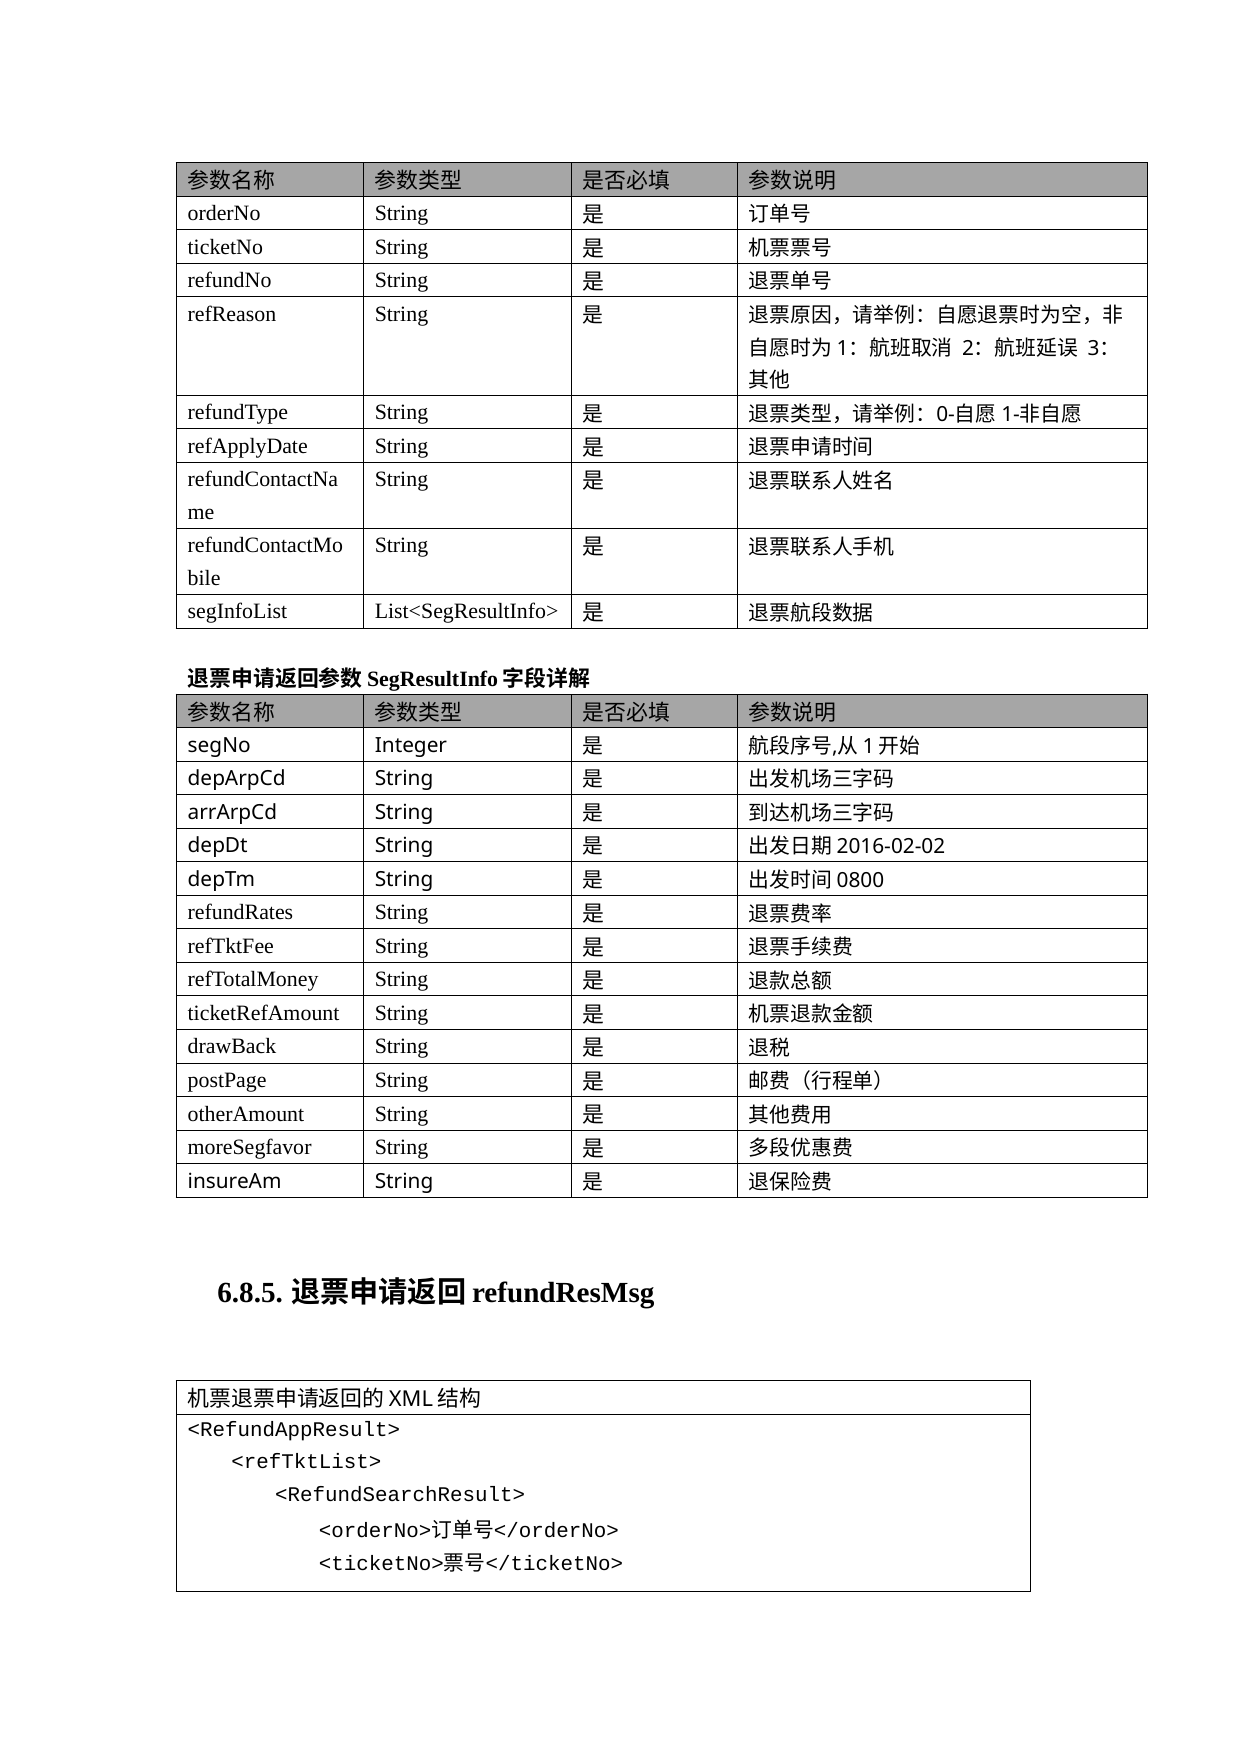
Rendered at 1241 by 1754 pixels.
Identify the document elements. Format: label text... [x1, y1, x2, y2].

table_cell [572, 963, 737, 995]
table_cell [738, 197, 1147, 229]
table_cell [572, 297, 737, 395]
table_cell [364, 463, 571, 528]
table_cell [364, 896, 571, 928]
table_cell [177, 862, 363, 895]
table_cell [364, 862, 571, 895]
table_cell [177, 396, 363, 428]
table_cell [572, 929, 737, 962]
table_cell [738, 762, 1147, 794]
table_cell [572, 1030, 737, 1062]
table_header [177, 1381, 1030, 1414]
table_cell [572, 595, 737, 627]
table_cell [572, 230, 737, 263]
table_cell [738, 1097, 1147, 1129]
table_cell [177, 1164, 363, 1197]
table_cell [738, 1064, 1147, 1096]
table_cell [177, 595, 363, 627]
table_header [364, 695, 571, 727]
subtitle 退票申请返回refundResMsg [217, 1257, 1053, 1322]
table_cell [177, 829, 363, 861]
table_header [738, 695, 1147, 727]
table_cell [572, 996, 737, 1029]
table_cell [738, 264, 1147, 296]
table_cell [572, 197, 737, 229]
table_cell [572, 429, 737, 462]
text 退票申请返回参数SegResultInfo字段详解 [187, 661, 1053, 693]
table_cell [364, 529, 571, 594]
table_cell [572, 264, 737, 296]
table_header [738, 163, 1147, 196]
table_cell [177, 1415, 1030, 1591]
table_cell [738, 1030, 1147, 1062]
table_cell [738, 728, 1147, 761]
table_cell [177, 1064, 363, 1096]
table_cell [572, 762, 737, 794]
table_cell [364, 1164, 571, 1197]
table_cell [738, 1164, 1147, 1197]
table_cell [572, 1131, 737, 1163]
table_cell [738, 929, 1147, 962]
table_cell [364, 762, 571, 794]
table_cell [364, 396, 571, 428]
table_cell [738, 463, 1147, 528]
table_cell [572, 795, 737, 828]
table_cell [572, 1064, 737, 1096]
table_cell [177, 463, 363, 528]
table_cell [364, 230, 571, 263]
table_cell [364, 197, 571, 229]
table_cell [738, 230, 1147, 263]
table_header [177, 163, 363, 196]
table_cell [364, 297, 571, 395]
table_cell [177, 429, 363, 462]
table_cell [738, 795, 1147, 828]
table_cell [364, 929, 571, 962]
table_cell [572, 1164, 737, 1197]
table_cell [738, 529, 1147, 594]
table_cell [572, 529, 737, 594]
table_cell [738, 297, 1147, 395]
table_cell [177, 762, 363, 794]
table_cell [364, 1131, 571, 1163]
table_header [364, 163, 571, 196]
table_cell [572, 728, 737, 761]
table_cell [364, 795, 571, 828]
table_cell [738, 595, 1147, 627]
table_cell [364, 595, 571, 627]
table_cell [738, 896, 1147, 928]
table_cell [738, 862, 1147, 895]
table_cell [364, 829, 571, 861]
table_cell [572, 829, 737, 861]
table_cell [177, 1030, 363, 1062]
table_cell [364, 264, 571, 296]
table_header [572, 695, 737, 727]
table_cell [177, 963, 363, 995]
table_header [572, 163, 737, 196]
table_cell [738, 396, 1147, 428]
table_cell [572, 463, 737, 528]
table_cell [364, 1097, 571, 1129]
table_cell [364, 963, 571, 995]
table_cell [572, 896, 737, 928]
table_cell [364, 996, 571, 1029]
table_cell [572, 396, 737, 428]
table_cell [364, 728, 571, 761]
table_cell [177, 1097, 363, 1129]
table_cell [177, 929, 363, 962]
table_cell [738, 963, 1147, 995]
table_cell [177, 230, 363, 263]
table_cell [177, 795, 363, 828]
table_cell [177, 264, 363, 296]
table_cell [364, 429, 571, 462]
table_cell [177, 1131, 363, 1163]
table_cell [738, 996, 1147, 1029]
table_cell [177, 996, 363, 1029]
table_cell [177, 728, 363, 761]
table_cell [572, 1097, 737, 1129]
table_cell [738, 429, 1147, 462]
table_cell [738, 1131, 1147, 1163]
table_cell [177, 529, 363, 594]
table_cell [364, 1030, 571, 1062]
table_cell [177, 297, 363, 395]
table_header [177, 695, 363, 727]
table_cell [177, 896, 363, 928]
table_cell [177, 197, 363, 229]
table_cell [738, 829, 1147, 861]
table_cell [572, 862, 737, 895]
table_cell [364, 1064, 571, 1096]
